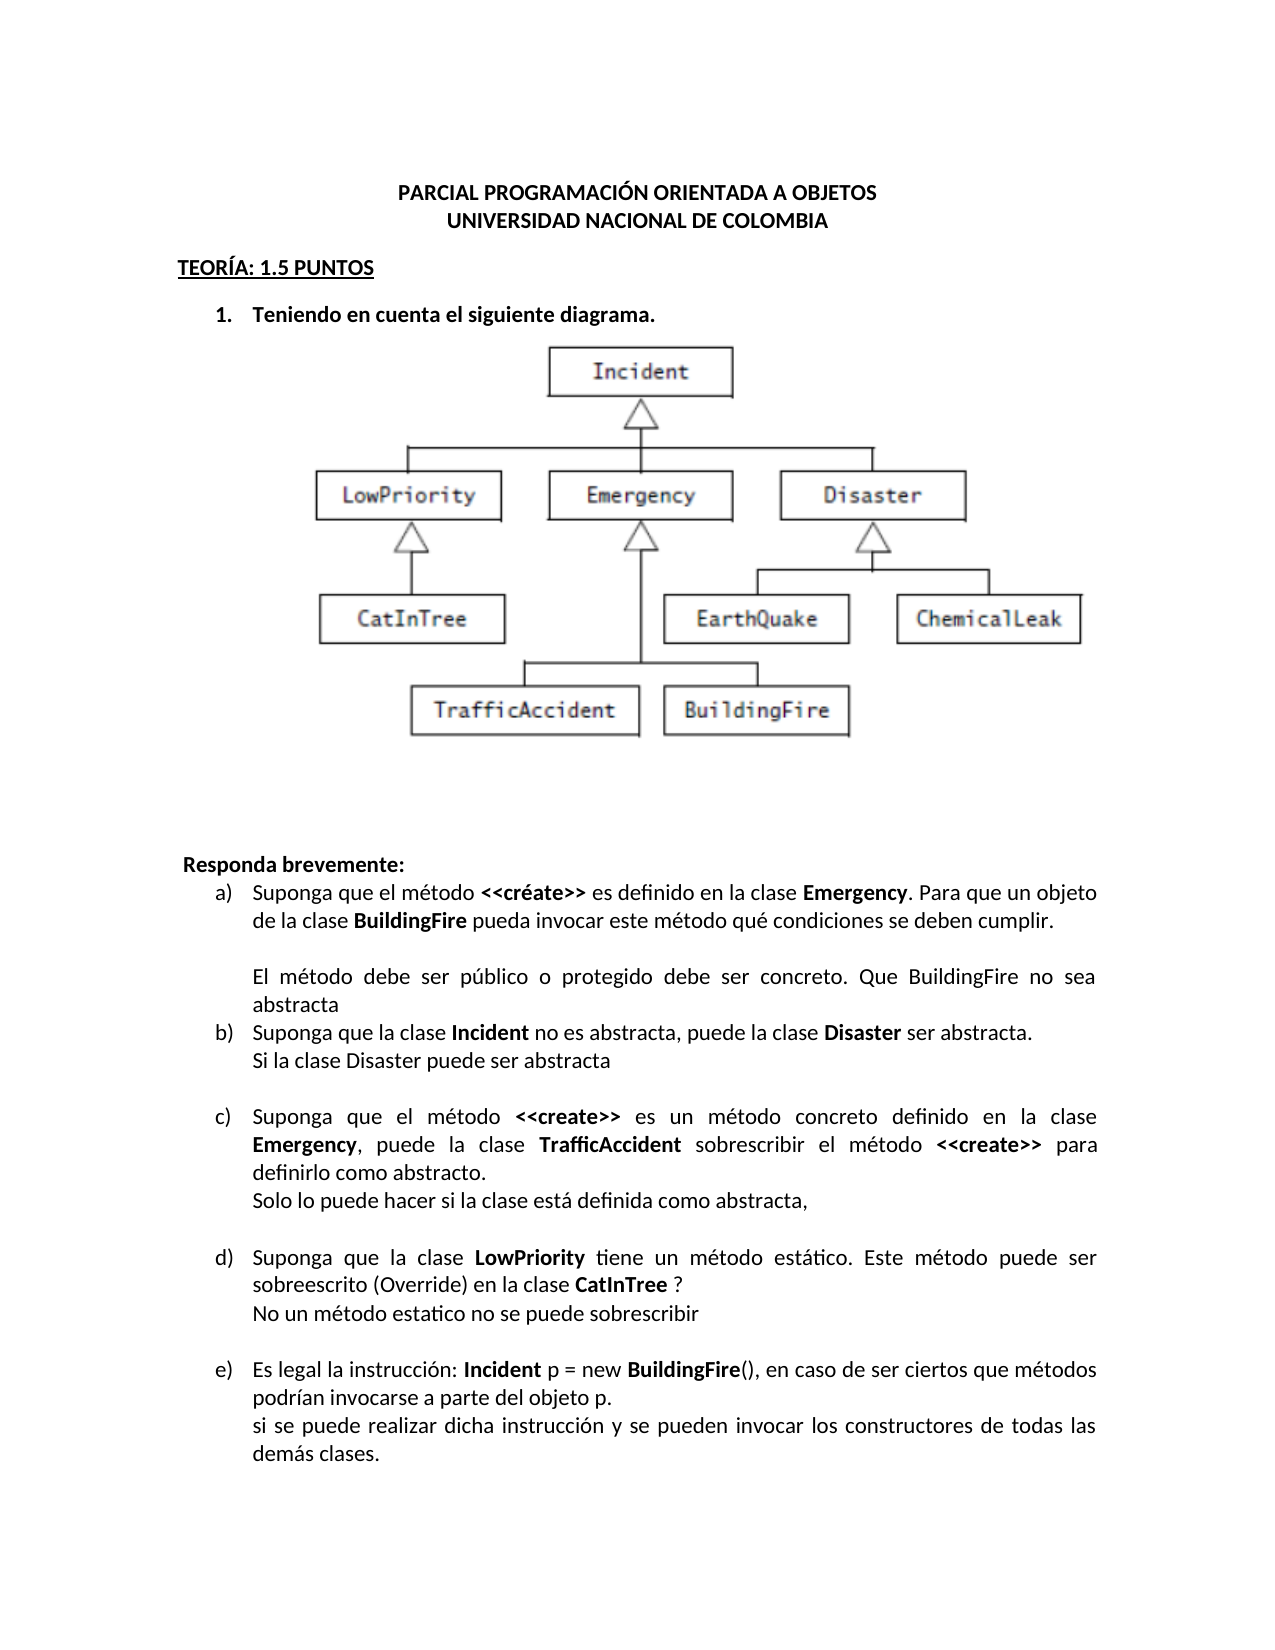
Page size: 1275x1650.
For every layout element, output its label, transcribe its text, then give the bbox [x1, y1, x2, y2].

list Suponga que el método <<create>> es un método concreto definido en la clase Emergency, puede la clase TrafficAccident sobrescribir el método <<create>> para definirlo como abstracto. [215, 1102, 1098, 1187]
list No un método estatico no se puede sobrescribir [252, 1299, 1098, 1327]
text Responda brevemente: [177, 850, 1098, 878]
list Si la clase Disaster puede ser abstracta [252, 1046, 1098, 1074]
list El método debe ser público o protegido debe ser concreto. Que BuildingFire no sea abstracta [252, 962, 1098, 1018]
list Es legal la instrucción: Incident p = new BuildingFire(), en caso de ser ciertos que métodos podrían invocarse a parte del objeto p. [215, 1355, 1098, 1411]
list Suponga que la clase LowPriority tiene un método estático. Este método puede ser sobreescrito (Override) en la clase CatInTree ? [215, 1243, 1098, 1299]
text UNIVERSIDAD NACIONAL DE COLOMBIA [177, 206, 1098, 234]
list Suponga que la clase Incident no es abstracta, puede la clase Disaster ser abstracta. [215, 1018, 1098, 1046]
picture [288, 330, 1122, 771]
list Suponga que el método <<créate>> es definido en la clase Emergency. Para que un objeto de la clase BuildingFire pueda invocar este método qué condiciones se deben cumplir. [215, 878, 1098, 934]
list Solo lo puede hacer si la clase está definida como abstracta, [252, 1187, 1098, 1214]
list Teniendo en cuenta el siguiente diagrama. [215, 300, 1098, 328]
list si se puede realizar dicha instrucción y se pueden invocar los constructores de todas las demás clases. [252, 1411, 1098, 1467]
text TEORÍA: 1.5 PUNTOS [177, 253, 1098, 281]
text PARCIAL PROGRAMACIÓN ORIENTADA A OBJETOS [177, 178, 1098, 206]
